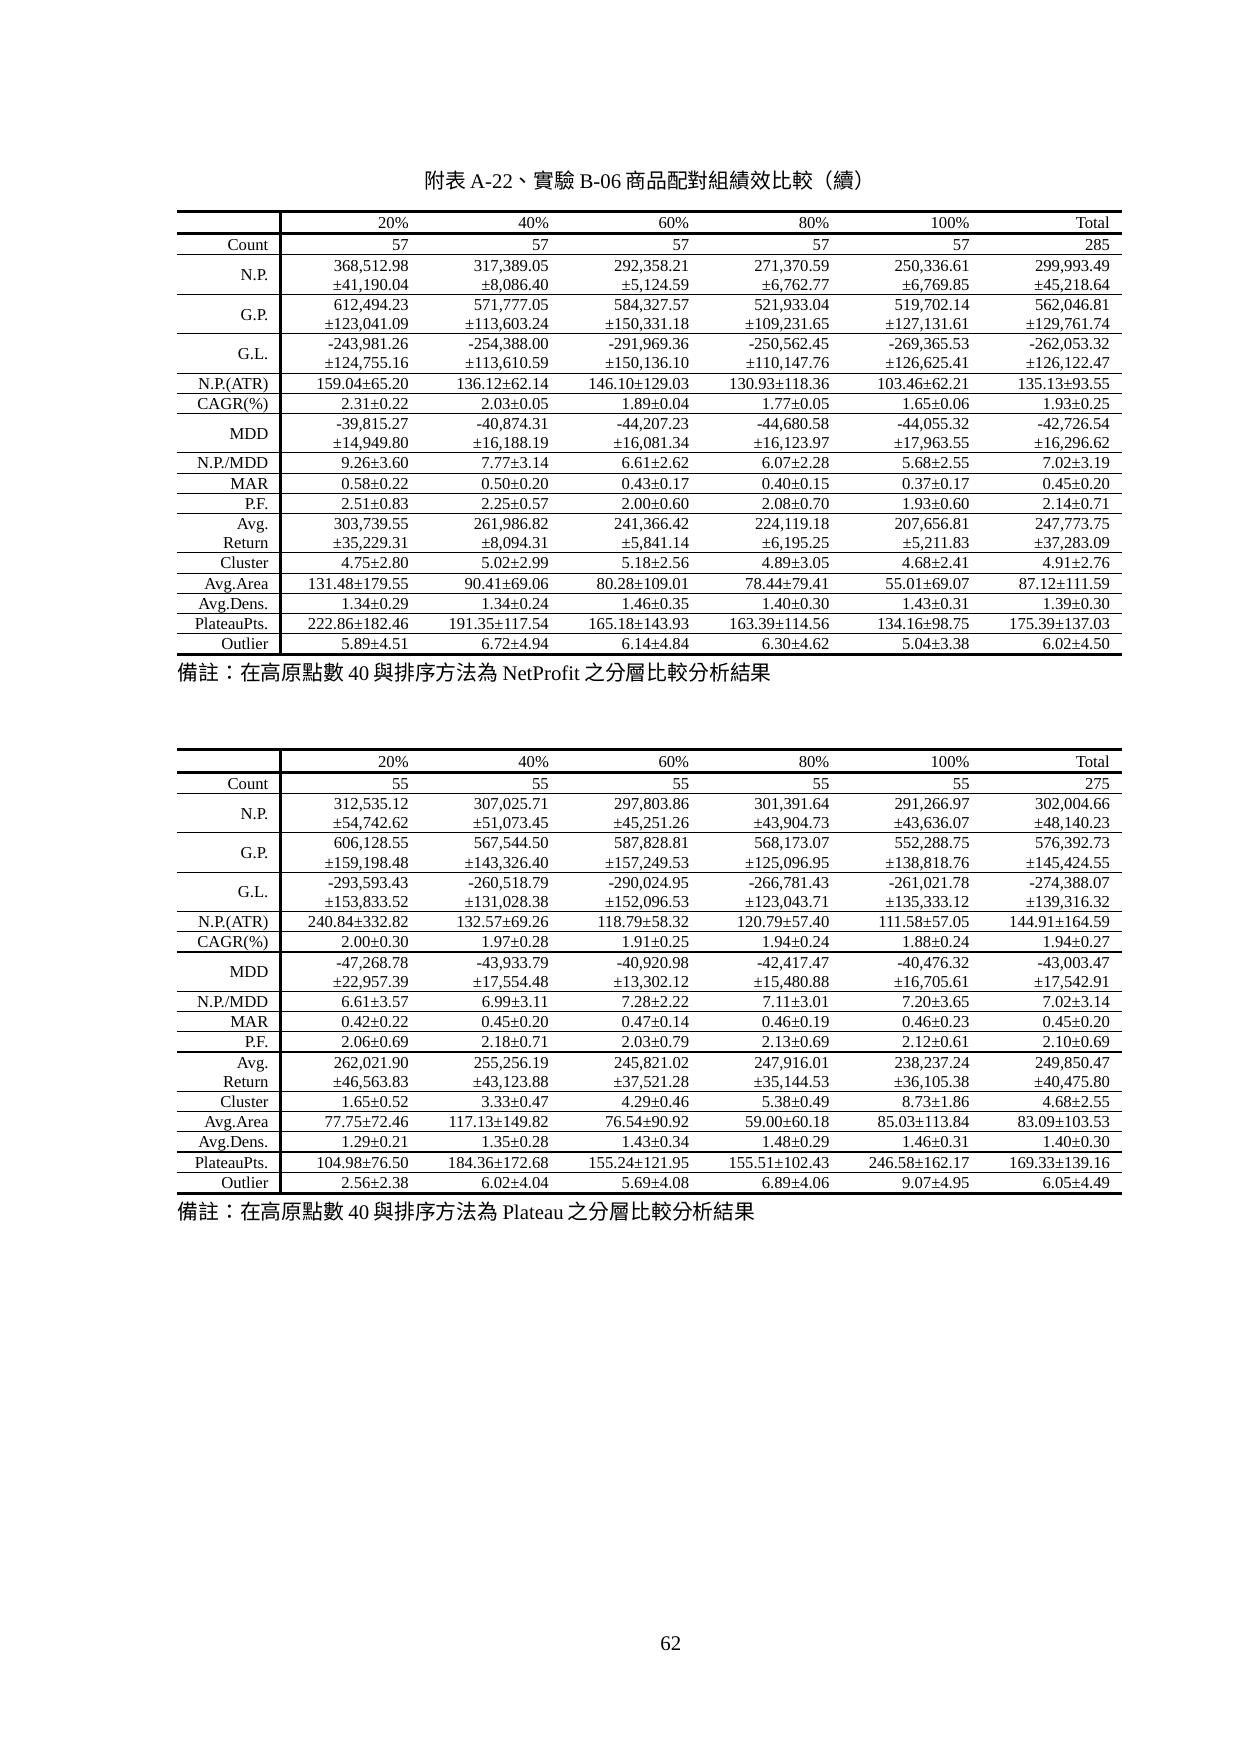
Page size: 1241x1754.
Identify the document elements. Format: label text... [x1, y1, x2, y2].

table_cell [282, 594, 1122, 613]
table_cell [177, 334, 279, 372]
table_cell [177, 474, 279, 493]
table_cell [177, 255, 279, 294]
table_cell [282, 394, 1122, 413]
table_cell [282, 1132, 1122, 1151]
text 附表A-22、實驗B-06商品配對組績效比較（續） [177, 164, 1122, 195]
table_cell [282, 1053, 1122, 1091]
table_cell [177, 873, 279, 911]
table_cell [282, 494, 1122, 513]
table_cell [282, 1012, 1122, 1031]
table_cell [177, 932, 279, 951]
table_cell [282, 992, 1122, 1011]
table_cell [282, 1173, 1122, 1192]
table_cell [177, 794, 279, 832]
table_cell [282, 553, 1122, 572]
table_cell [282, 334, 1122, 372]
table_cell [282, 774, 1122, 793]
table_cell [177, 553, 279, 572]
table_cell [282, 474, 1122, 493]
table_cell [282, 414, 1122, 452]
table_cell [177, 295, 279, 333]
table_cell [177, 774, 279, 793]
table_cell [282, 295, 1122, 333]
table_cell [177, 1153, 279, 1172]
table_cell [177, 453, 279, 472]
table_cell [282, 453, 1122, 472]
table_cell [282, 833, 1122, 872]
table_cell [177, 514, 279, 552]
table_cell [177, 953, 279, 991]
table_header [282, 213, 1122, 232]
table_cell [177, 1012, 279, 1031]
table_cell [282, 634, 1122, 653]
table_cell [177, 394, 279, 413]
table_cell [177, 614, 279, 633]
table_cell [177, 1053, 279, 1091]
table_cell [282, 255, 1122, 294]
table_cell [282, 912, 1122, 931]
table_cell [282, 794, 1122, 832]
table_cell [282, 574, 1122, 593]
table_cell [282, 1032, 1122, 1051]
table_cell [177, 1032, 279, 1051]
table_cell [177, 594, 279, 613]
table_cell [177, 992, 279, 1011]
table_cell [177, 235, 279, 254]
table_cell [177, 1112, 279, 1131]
text 備註：在高原點數40與排序方法為Plateau之分層比較分析結果 [177, 1195, 1122, 1225]
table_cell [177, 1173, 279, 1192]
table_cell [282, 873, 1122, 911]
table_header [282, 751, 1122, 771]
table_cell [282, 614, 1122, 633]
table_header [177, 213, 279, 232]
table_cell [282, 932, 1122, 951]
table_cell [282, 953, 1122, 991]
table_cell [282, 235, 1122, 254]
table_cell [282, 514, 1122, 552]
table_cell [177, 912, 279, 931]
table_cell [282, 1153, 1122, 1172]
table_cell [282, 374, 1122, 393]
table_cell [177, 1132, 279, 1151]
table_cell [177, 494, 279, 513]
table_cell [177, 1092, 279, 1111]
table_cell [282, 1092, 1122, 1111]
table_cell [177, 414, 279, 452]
text 備註：在高原點數40與排序方法為NetProfit之分層比較分析結果 [177, 656, 1122, 687]
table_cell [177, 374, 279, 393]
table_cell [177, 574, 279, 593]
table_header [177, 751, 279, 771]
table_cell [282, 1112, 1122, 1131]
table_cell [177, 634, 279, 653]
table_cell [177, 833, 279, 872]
